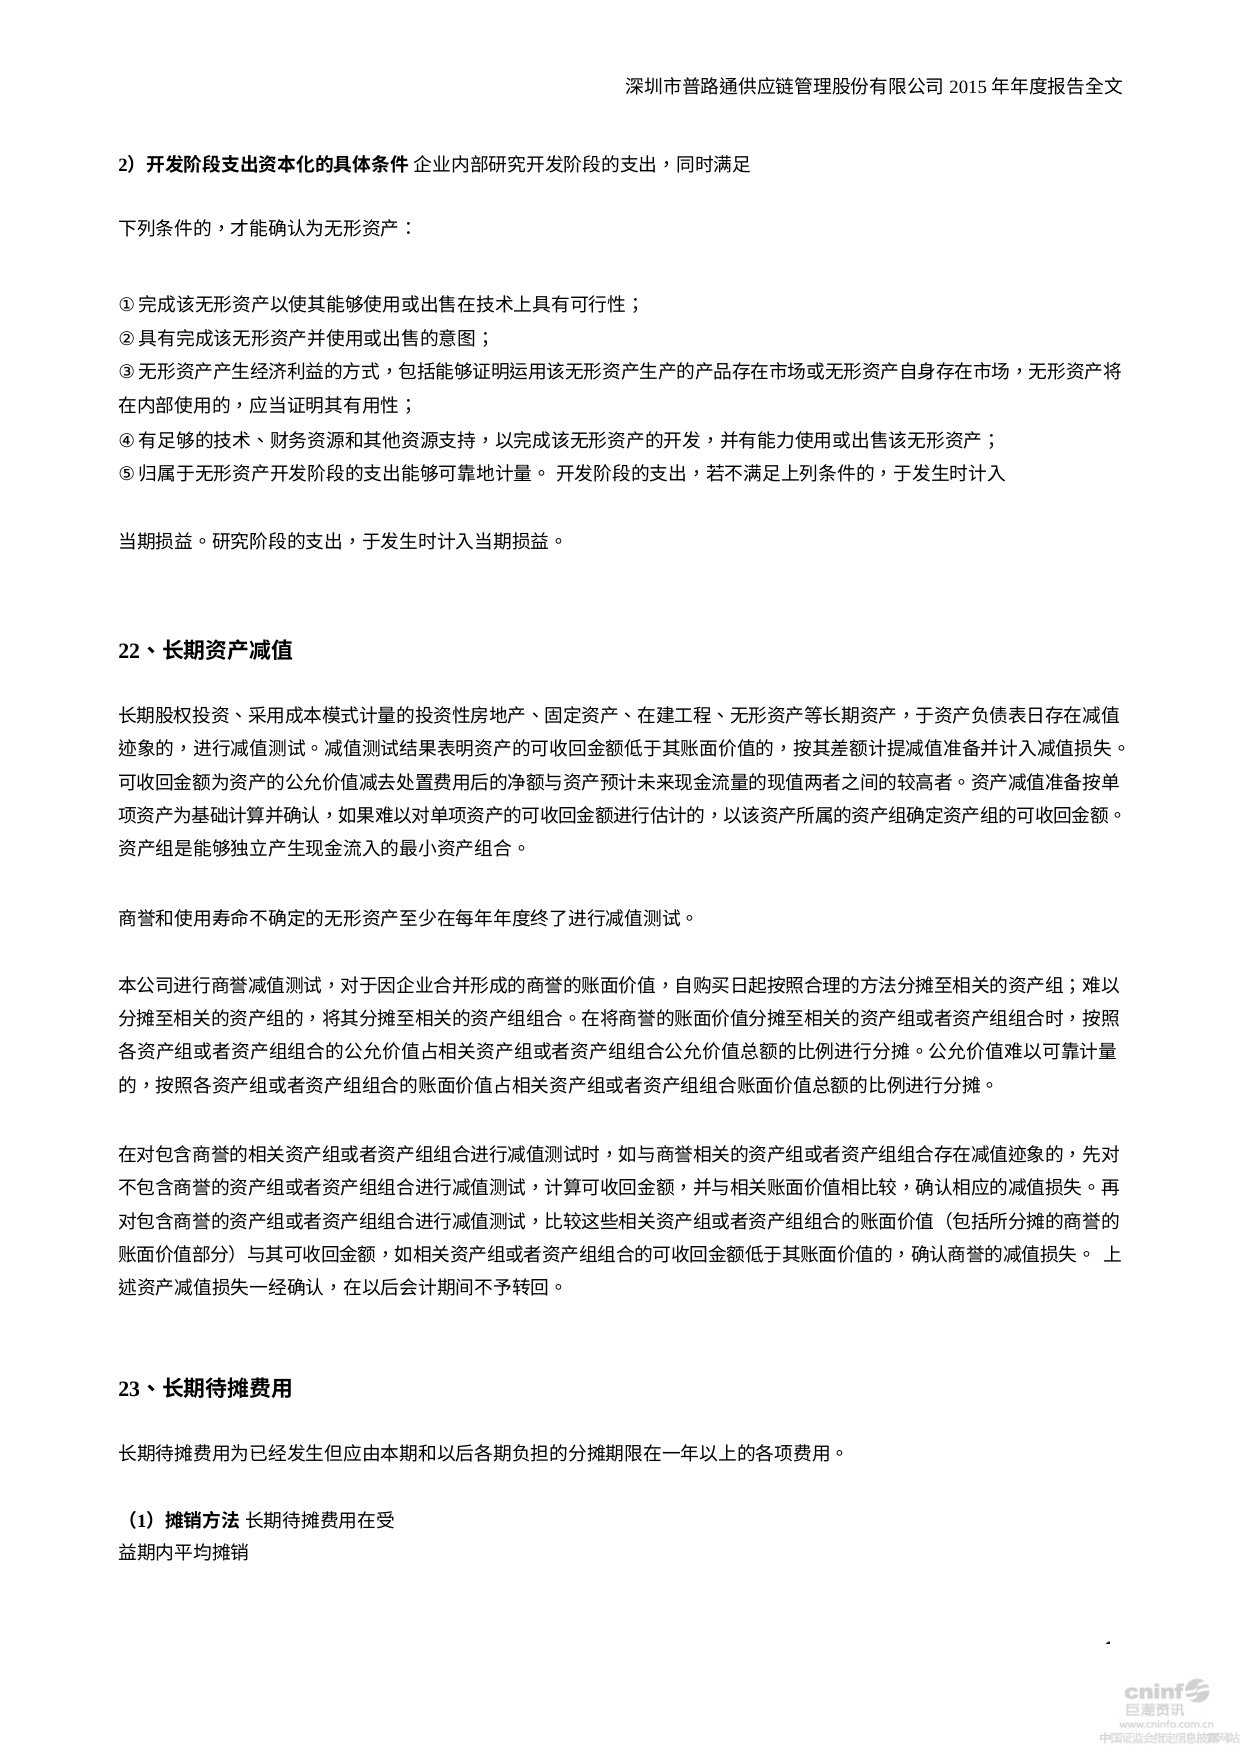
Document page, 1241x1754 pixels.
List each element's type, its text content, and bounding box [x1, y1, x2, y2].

text 长期待摊费用为已经发生但应由本期和以后各期负担的分摊期限在一年以上的各项费用。 [118, 1440, 1240, 1466]
text 本公司进行商誉减值测试，对于因企业合并形成的商誉的账面价值，自购买日起按照合理的方法分摊至相关的资产组；难以 分摊至相关的资产组的，将其分摊至相关的资产组组合。在将商誉的账面价值分摊至相关的资产组或者资产组组合时，按照 各资产组或者资产组组合的公允价值占相关资产组或者资产组组合公允价值总额的比例进行分摊。公允价值难以可靠计量 的，按照各资产组或者资产组组合的账面价值占相关资产组或者资产组组合账面价值总额的比例进行分摊。 [118, 972, 1122, 1097]
text ②具有完成该无形资产并使用或出售的意图； [118, 325, 1240, 351]
picture [1099, 1673, 1241, 1754]
text ③无形资产产生经济利益的方式，包括能够证明运用该无形资产生产的产品存在市场或无形资产自身存在市场，无形资产将 在内部使用的，应当证明其有用性； [118, 358, 1131, 417]
text ④有足够的技术、财务资源和其他资源支持，以完成该无形资产的开发，并有能力使用或出售该无形资产； [118, 427, 1240, 453]
text （1）摊销方法 长期待摊费用在受益期内平均摊销 [118, 1507, 401, 1565]
text ⑤归属于无形资产开发阶段的支出能够可靠地计量。 开发阶段的支出，若不满足上列条件的，于发生时计入当期损益。研究阶段的支出，于发生时计入当期损益。 [118, 461, 1020, 554]
text 商誉和使用寿命不确定的无形资产至少在每年年度终了进行减值测试。 [118, 905, 1240, 931]
text 在对包含商誉的相关资产组或者资产组组合进行减值测试时，如与商誉相关的资产组或者资产组组合存在减值迹象的，先对 不包含商誉的资产组或者资产组组合进行减值测试，计算可收回金额，并与相关账面价值相比较，确认相应的减值损失。再 对包含商誉的资产组或者资产组组合进行减值测试，比较这些相关资产组或者资产组组合的账面价值（包括所分摊的商誉的 账面价值部分）与其可收回金额，如相关资产组或者资产组组合的可收回金额低于其账面价值的，确认商誉的减值损失。 上 述资产减值损失一经确认，在以后会计期间不予转回。 [118, 1141, 1123, 1300]
text 长期股权投资、采用成本模式计量的投资性房地产、固定资产、在建工程、无形资产等长期资产，于资产负债表日存在减值 迹象的，进行减值测试。减值测试结果表明资产的可收回金额低于其账面价值的，按其差额计提减值准备并计入减值损失。 可收回金额为资产的公允价值减去处置费用后的净额与资产预计未来现金流量的现值两者之间的较高者。资产减值准备按单 项资产为基础计算并确认，如果难以对单项资产的可收回金额进行估计的，以该资产所属的资产组确定资产组的可收回金额。 资产组是能够独立产生现金流入的最小资产组合。 [118, 702, 1133, 861]
text ①完成该无形资产以使其能够使用或出售在技术上具有可行性； [118, 292, 1240, 317]
subtitle 23、长期待摊费用 [118, 1373, 1240, 1403]
text 2）开发阶段支出资本化的具体条件 企业内部研究开发阶段的支出，同时满足下列条件的，才能确认为无形资产： [118, 152, 758, 241]
subtitle 22、长期资产减值 [118, 635, 1240, 665]
